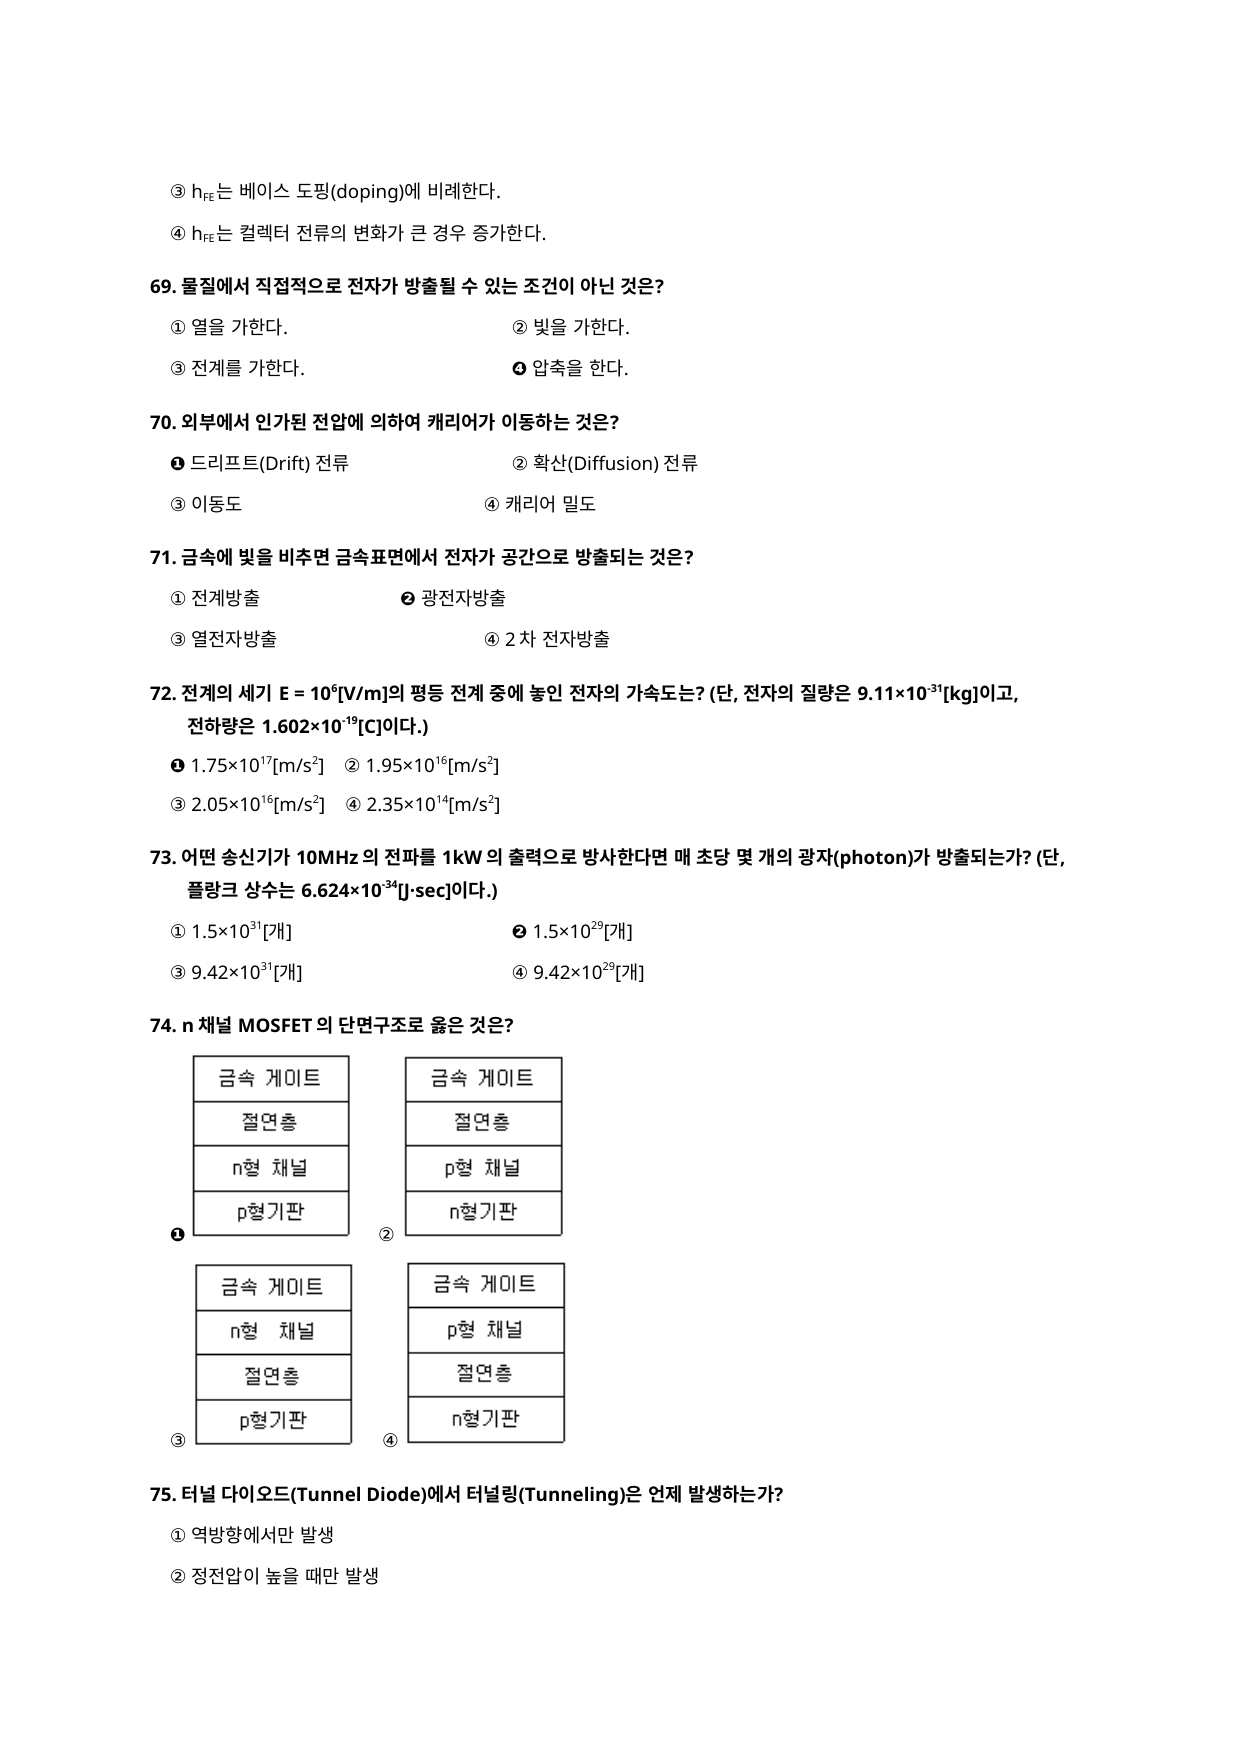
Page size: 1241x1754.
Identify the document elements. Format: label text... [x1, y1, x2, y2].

text ① 역방향에서만 발생 [150, 1521, 1090, 1548]
picture [191, 1260, 357, 1448]
text ① 전계방출 ❷ 광전자방출 [150, 584, 1090, 611]
text ❶ 드리프트(Drift) 전류 ② 확산(Diffusion) 전류 [150, 448, 1090, 475]
text ① 1.5×1031[개] ❷ 1.5×1029[개] [150, 916, 1090, 943]
text 72. 전계의 세기 E = 106[V/m]의 평등 전계 중에 놓인 전자의 가속도는? (단, 전자의 질량은 9.11×10-31[kg]이고, 전하량은 1.602×10-19[C]이다.) [150, 679, 1090, 738]
text ③ hFE는 베이스 도핑(doping)에 비례한다. [150, 177, 1090, 204]
picture [403, 1260, 570, 1448]
text ❶ 1.75×1017[m/s2] ② 1.95×1016[m/s2] [150, 752, 1090, 778]
text 70. 외부에서 인가된 전압에 의하여 캐리어가 이동하는 것은? [150, 407, 1090, 434]
text ③ 2.05×1016[m/s2] ④ 2.35×1014[m/s2] [150, 791, 1090, 817]
text 73. 어떤 송신기가 10MHz의 전파를 1kW의 출력으로 방사한다면 매 초당 몇 개의 광자(photon)가 방출되는가? (단, 플랑크 상수는 6.624×10-34[J·sec]이다.) [150, 843, 1090, 902]
text 69. 물질에서 직접적으로 전자가 방출될 수 있는 조건이 아닌 것은? [150, 272, 1090, 299]
text 74. n채널 MOSFET의 단면구조로 옳은 것은? [150, 1011, 1090, 1038]
text ③ 전계를 가한다. ❹ 압축을 한다. [150, 354, 1090, 381]
text ③ 9.42×1031[개] ④ 9.42×1029[개] [150, 957, 1090, 984]
text 71. 금속에 빛을 비추면 금속표면에서 전자가 공간으로 방출되는 것은? [150, 543, 1090, 570]
text ③ 이동도 ④ 캐리어 밀도 [150, 489, 1090, 517]
text ④ hFE는 컬렉터 전류의 변화가 큰 경우 증가한다. [150, 218, 1090, 245]
text 75. 터널 다이오드(Tunnel Diode)에서 터널링(Tunneling)은 언제 발생하는가? [150, 1480, 1090, 1507]
picture [190, 1052, 353, 1241]
picture [399, 1052, 566, 1241]
text ③ 열전자방출 ④ 2차 전자방출 [150, 625, 1090, 652]
text ② 정전압이 높을 때만 발생 [150, 1562, 1090, 1589]
text ① 열을 가한다. ② 빛을 가한다. [150, 312, 1090, 340]
